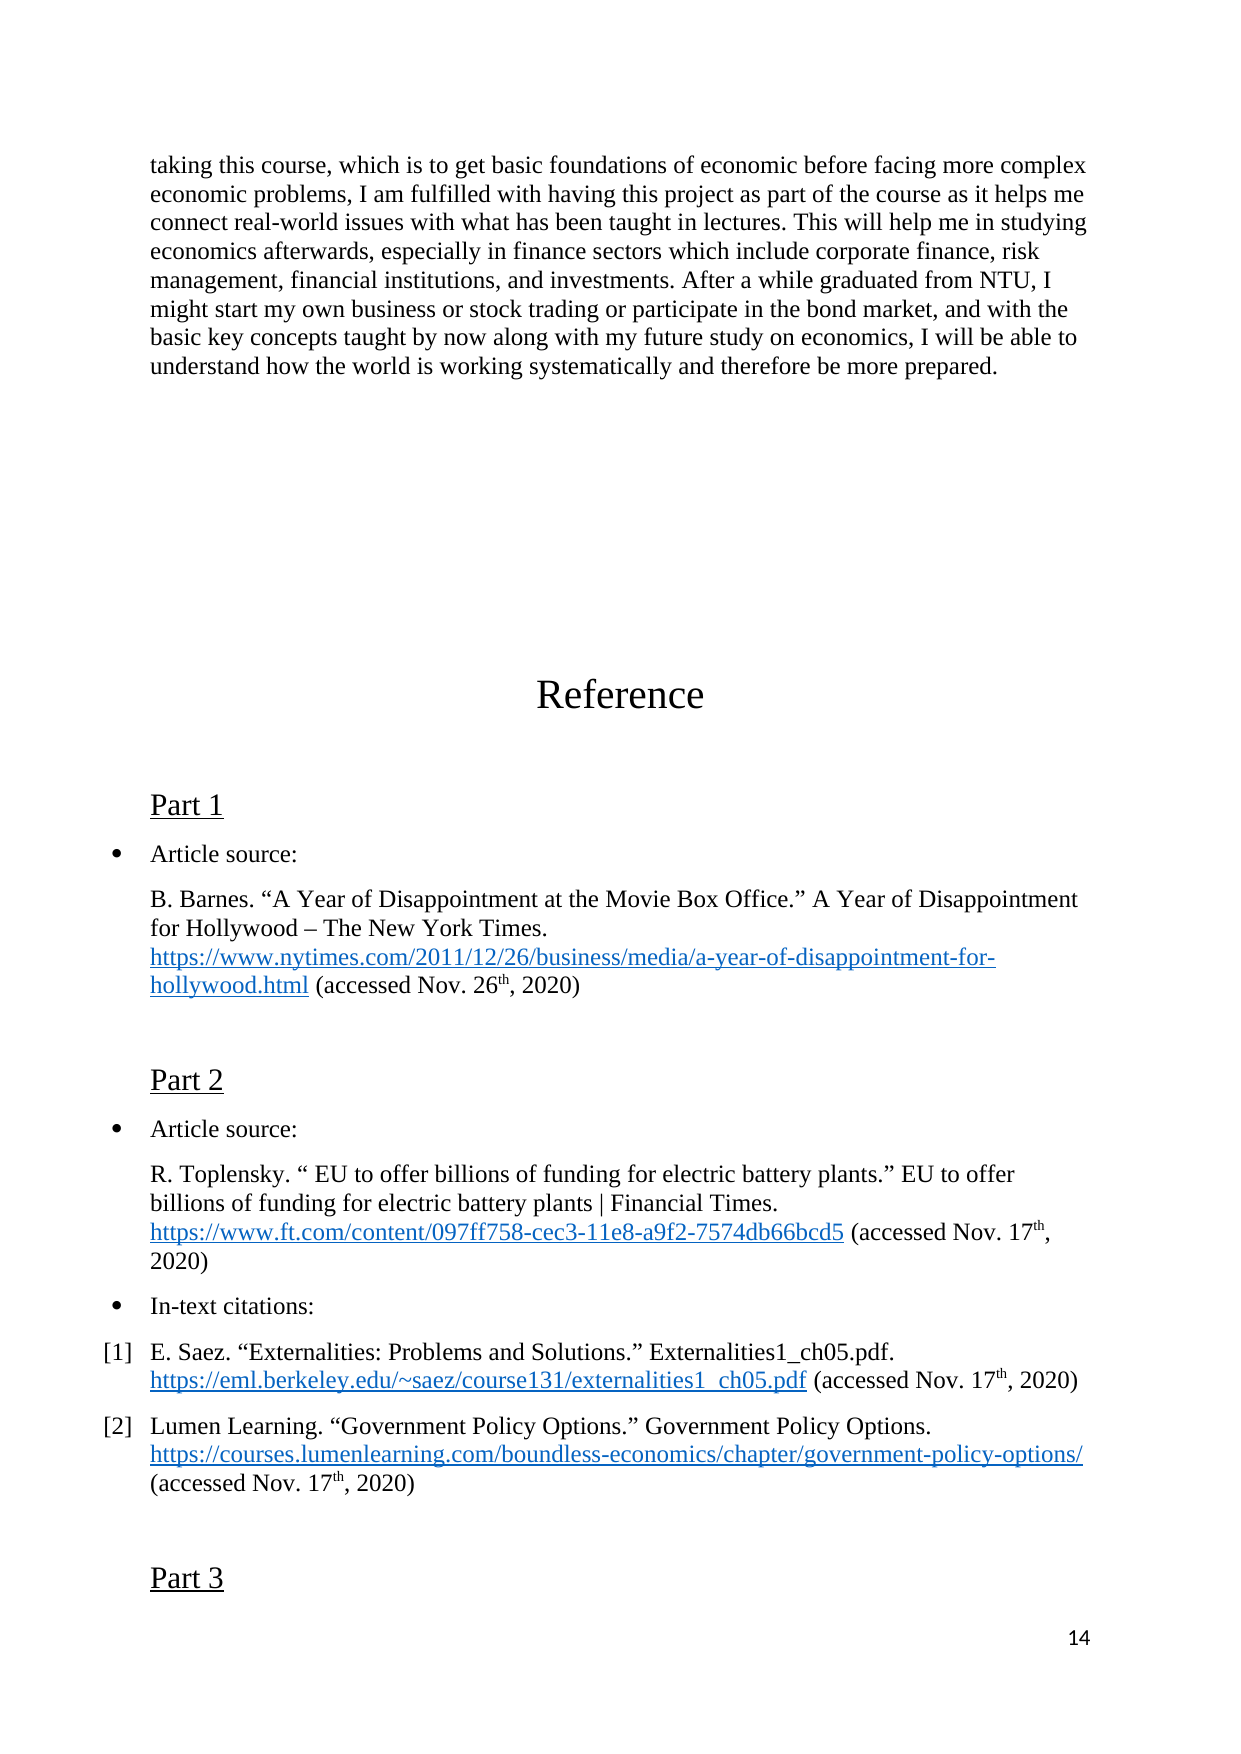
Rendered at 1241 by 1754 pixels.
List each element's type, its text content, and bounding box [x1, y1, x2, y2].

list Article source: [112, 1114, 1090, 1143]
list Article source: [112, 839, 1090, 868]
text [1] E. Saez. “Externalities: Problems and Solutions.” Externalities1_ch05.pdf. https://eml.berkeley.edu/~saez/course131/externalities1_ch05.pdf (accessed Nov. 17th, 2020) [103, 1337, 1090, 1394]
text R. Toplensky. “ EU to offer billions of funding for electric battery plants.” EU to offer billions of funding for electric battery plants | Financial Times. https://www.ft.com/content/097ff758-cec3-11e8-a9f2-7574db66bcd5 (accessed Nov. 17th, 2020) [150, 1159, 1090, 1274]
list In-text citations: [112, 1291, 1090, 1320]
text Part 3 [150, 1559, 1090, 1595]
text Part 2 [150, 1061, 1090, 1097]
text B. Barnes. “A Year of Disappointment at the Movie Box Office.” A Year of Disappointment for Hollywood – The New York Times. https://www.nytimes.com/2011/12/26/business/media/a-year-of-disappointment-for-hollywood.html (accessed Nov. 26th, 2020) [150, 884, 1090, 999]
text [150, 150, 1090, 380]
text [2] Lumen Learning. “Government Policy Options.” Government Policy Options. https://courses.lumenlearning.com/boundless-economics/chapter/government-policy-options/ (accessed Nov. 17th, 2020) [103, 1411, 1090, 1497]
text Part 1 [150, 786, 1090, 822]
text Reference [150, 669, 1090, 717]
